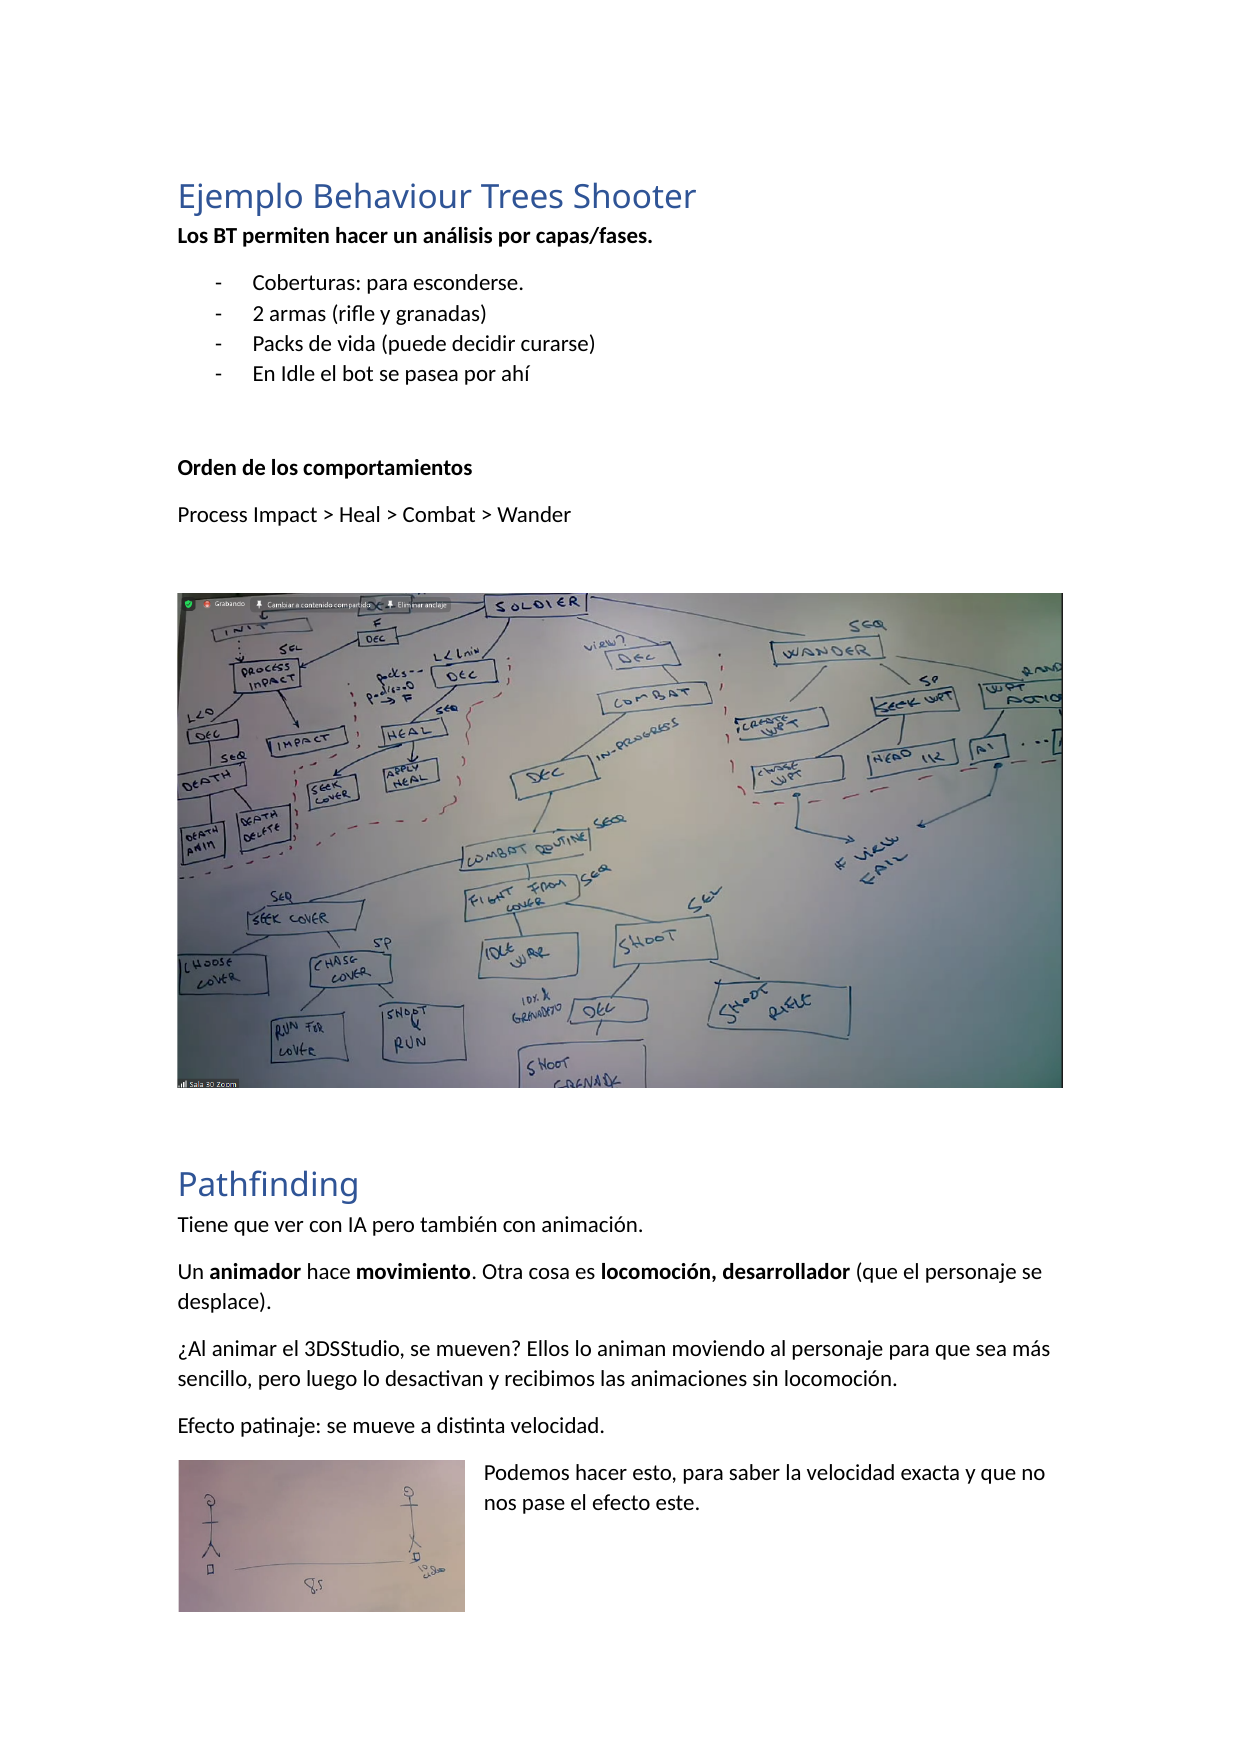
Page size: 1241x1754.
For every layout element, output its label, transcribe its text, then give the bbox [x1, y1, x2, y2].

list 2 armas (rifle y granadas) [215, 299, 1063, 327]
picture [177, 1460, 465, 1611]
subtitle Pathfinding [177, 1161, 1063, 1207]
text Orden de los comportamientos [177, 453, 1063, 481]
text ¿Al animar el 3DSStudio, se mueven? Ellos lo animan moviendo al personaje para que sea más sencillo, pero luego lo desactivan y recibimos las animaciones sin locomoción. [177, 1334, 1063, 1392]
text Un animador hace movimiento. Otra cosa es locomoción, desarrollador (que el personaje se desplace). [177, 1257, 1063, 1315]
text Tiene que ver con IA pero también con animación. [177, 1210, 1063, 1238]
text Efecto patinaje: se mueve a distinta velocidad. [177, 1411, 1063, 1439]
list Coberturas: para esconderse. [215, 268, 1063, 296]
text Los BT permiten hacer un análisis por capas/fases. [177, 222, 1063, 249]
text Process Impact > Heal > Combat > Wander [177, 500, 1063, 528]
text Podemos hacer esto, para saber la velocidad exacta y que no nos pase el efecto este. [177, 1458, 1063, 1516]
list Packs de vida (puede decidir curarse) [215, 329, 1063, 357]
picture [177, 593, 1063, 1088]
list En Idle el bot se pasea por ahí [215, 359, 1063, 387]
subtitle Ejemplo Behaviour Trees Shooter [177, 173, 1063, 218]
